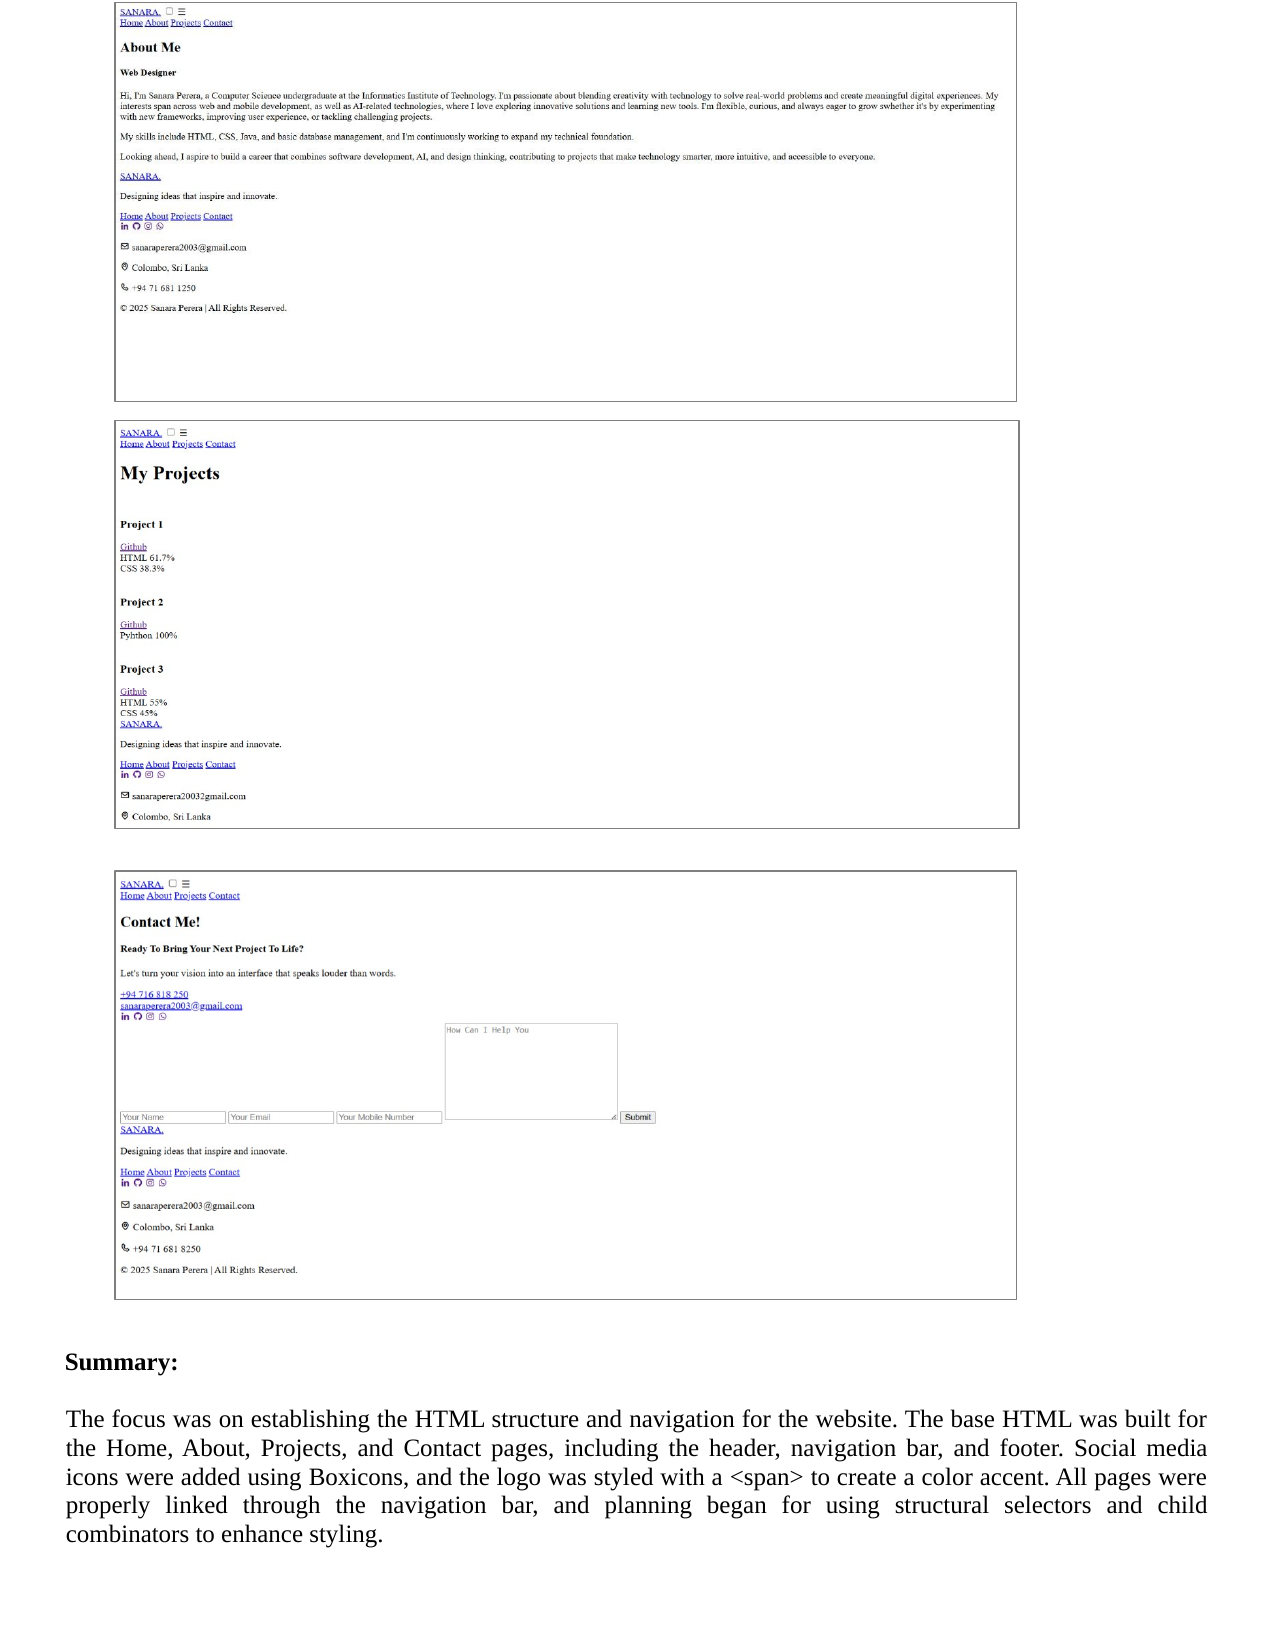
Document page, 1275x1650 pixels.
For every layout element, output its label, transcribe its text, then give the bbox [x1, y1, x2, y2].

picture [116, 421, 1018, 828]
text The focus was on establishing the HTML structure and navigation for the website. The base HTML was built for the Home, About, Projects, and Contact pages, including the header, navigation bar, and footer. Social media icons were added using Boxicons, and the logo was styled with a <span> to create a color accent. All pages were properly linked through the navigation bar, and planning began for using structural selectors and child combinators to enhance styling. [66, 1405, 1209, 1547]
picture [116, 3, 1016, 401]
picture [116, 872, 1016, 1299]
text Summary: [64, 1347, 1219, 1376]
